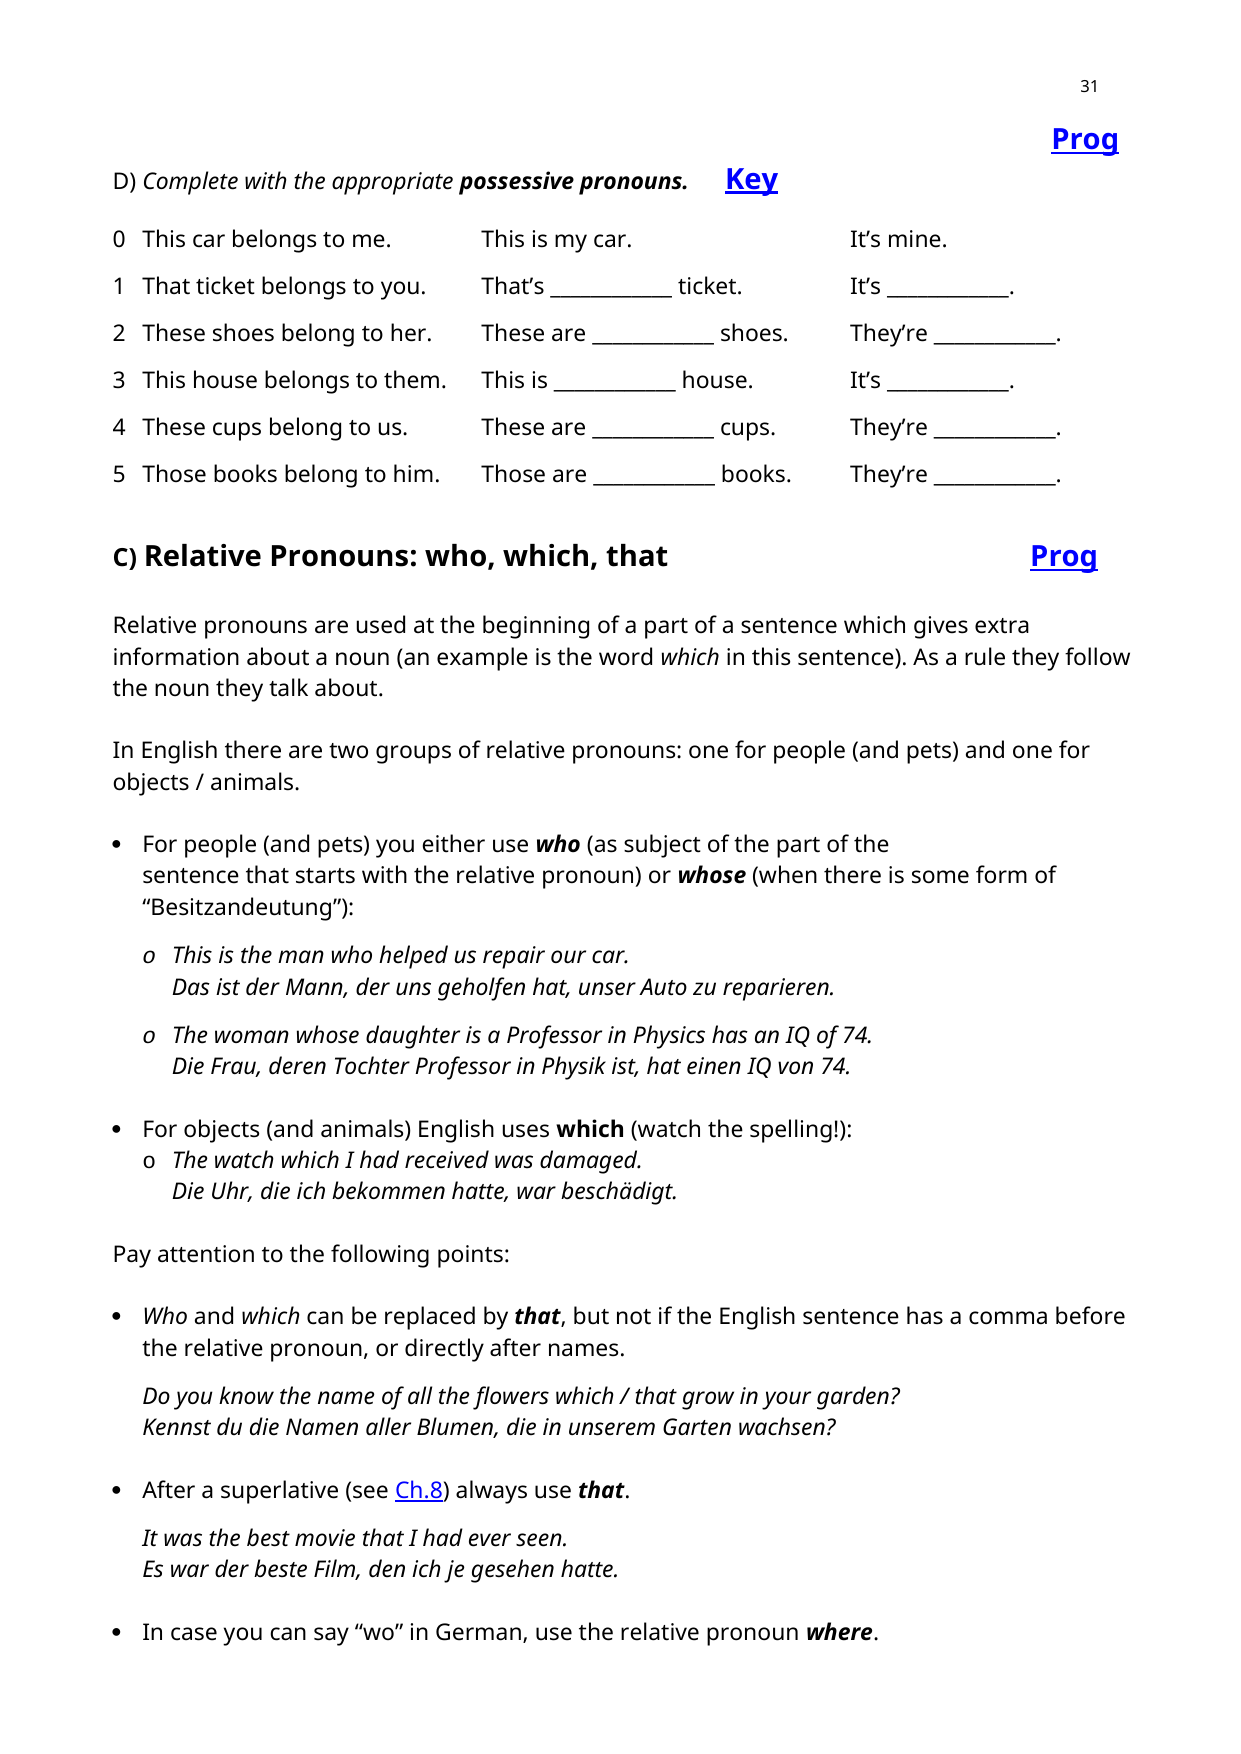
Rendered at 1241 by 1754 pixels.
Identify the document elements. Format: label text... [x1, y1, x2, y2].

list D) Complete with the appropriate possessive pronouns. Key [112, 158, 1137, 198]
list Pay attention to the following points: [112, 1238, 1137, 1269]
list Die Frau, deren Tochter Professor in Physik ist, hat einen IQ von 74. [172, 1050, 1137, 1081]
list The woman whose daughter is a Professor in Physics has an IQ of 74. [142, 1019, 1137, 1050]
list After a superlative (see Ch.8) always use that. [112, 1473, 1137, 1505]
list Who and which can be replaced by that, but not if the English sentence has a comma before the relative pronoun, or directly after names. [112, 1300, 1137, 1363]
list It was the best movie that I had ever seen. [112, 1522, 1137, 1553]
list These cups belong to us. These are ____________ cups. They’re ____________. [112, 411, 1137, 442]
text sentence that starts with the relative pronoun) or whose (when there is some form of “Besitzandeutung”): [142, 859, 1137, 922]
list This house belongs to them. This is ____________ house. It’s ____________. [112, 364, 1137, 395]
list Das ist der Mann, der uns geholfen hat, unser Auto zu reparieren. [172, 970, 1137, 1002]
list Die Uhr, die ich bekommen hatte, war beschädigt. [172, 1175, 1137, 1206]
list These shoes belong to her. These are ____________ shoes. They’re ____________. [112, 317, 1137, 348]
list This is the man who helped us repair our car. [142, 939, 1137, 970]
list Es war der beste Film, den ich je gesehen hatte. [112, 1553, 1137, 1584]
list Those books belong to him. Those are ____________ books. They’re ____________. [112, 458, 1137, 489]
list This car belongs to me. This is my car. It’s mine. [112, 223, 1137, 254]
text Relative pronouns are used at the beginning of a part of a sentence which gives extra information about a noun (an example is the word which in this sentence). As a rule they follow the noun they talk about. [112, 609, 1137, 703]
list For people (and pets) you either use who (as subject of the part of the [112, 828, 1137, 859]
list For objects (and animals) English uses which (watch the spelling!): [112, 1113, 1137, 1144]
list Prog [112, 118, 1137, 158]
list Do you know the name of all the flowers which / that grow in your garden? [142, 1380, 1137, 1411]
list Kennst du die Namen aller Blumen, die in unserem Garten wachsen? [112, 1411, 1137, 1442]
list That ticket belongs to you. That’s ____________ ticket. It’s ____________. [112, 270, 1137, 301]
list The watch which I had received was damaged. [142, 1144, 1137, 1175]
list In case you can say “wo” in German, use the relative pronoun where. [112, 1616, 1137, 1647]
subtitle C) Relative Pronouns: who, which, that Prog [112, 536, 1137, 575]
text In English there are two groups of relative pronouns: one for people (and pets) and one for objects / animals. [112, 734, 1137, 797]
